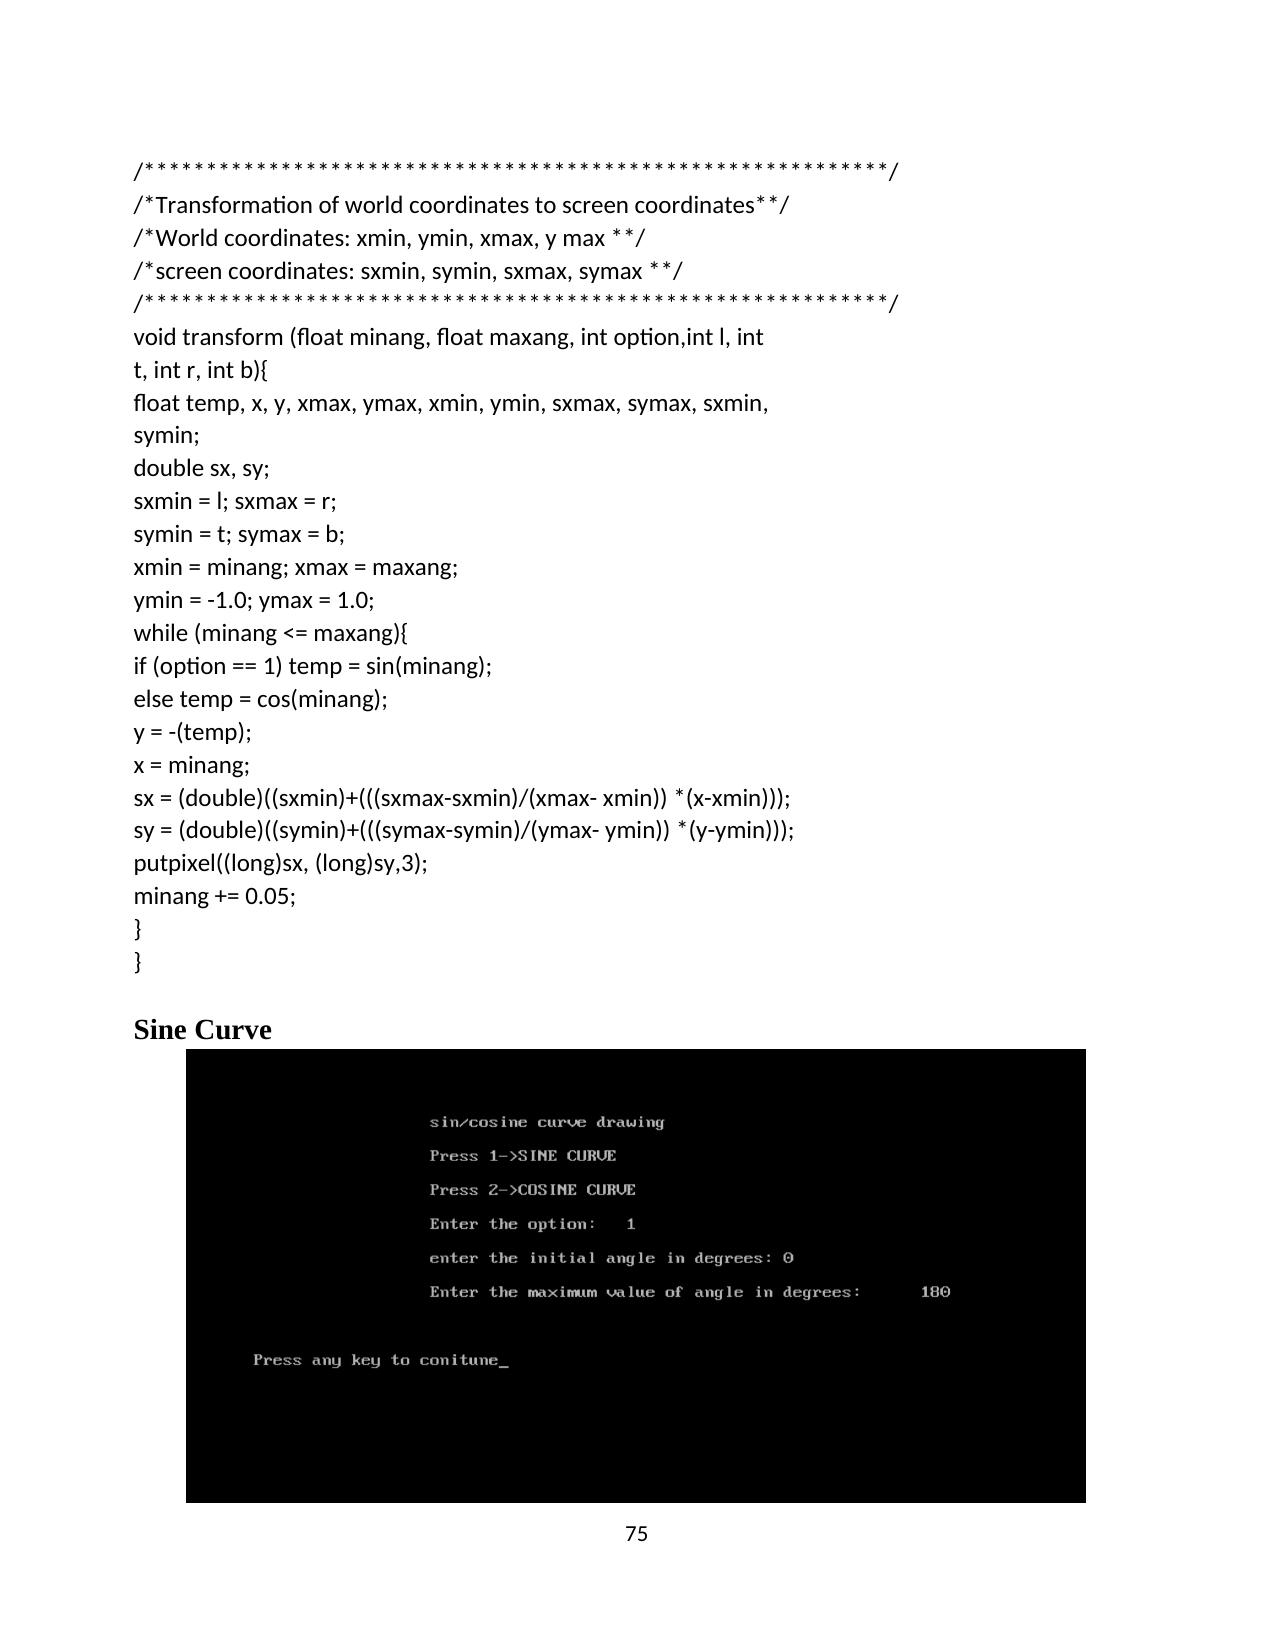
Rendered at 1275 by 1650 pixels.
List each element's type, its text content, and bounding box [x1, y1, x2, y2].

text symin = t; symax = b; [133, 518, 1139, 549]
text /*Transformation of world coordinates to screen coordinates**/ [133, 189, 1139, 220]
text sy = (double)((symin)+(((symax-symin)/(ymax- ymin)) *(y-ymin))); [133, 814, 1139, 845]
text minang += 0.05; [133, 880, 1139, 911]
text xmin = minang; xmax = maxang; [133, 551, 1139, 582]
text else temp = cos(minang); [133, 683, 1139, 713]
text /*World coordinates: xmin, ymin, xmax, y max **/ [133, 222, 1139, 253]
text } [133, 913, 1139, 944]
text /************************************************************/ [133, 288, 1139, 318]
text } [133, 946, 1139, 977]
text putpixel((long)sx, (long)sy,3); [133, 847, 1139, 878]
text sx = (double)((sxmin)+(((sxmax-sxmin)/(xmax- xmin)) *(x-xmin))); [133, 782, 1139, 812]
text y = -(temp); [133, 716, 1139, 746]
text t, int r, int b){ [133, 354, 1139, 384]
text /*screen coordinates: sxmin, symin, sxmax, symax **/ [133, 255, 1139, 286]
text while (minang <= maxang){ [133, 617, 1139, 648]
picture [201, 1064, 1071, 1488]
text Sine Curve [133, 1012, 1139, 1046]
text ymin = -1.0; ymax = 1.0; [133, 584, 1139, 615]
text symin; [133, 419, 1139, 450]
text sxmin = l; sxmax = r; [133, 485, 1139, 516]
text double sx, sy; [133, 452, 1139, 483]
text x = minang; [133, 749, 1139, 779]
text float temp, x, y, xmax, ymax, xmin, ymin, sxmax, symax, sxmin, [133, 387, 1139, 417]
text /************************************************************/ [133, 156, 1139, 187]
text if (option == 1) temp = sin(minang); [133, 650, 1139, 681]
text void transform (float minang, float maxang, int option,int l, int [133, 321, 1139, 351]
